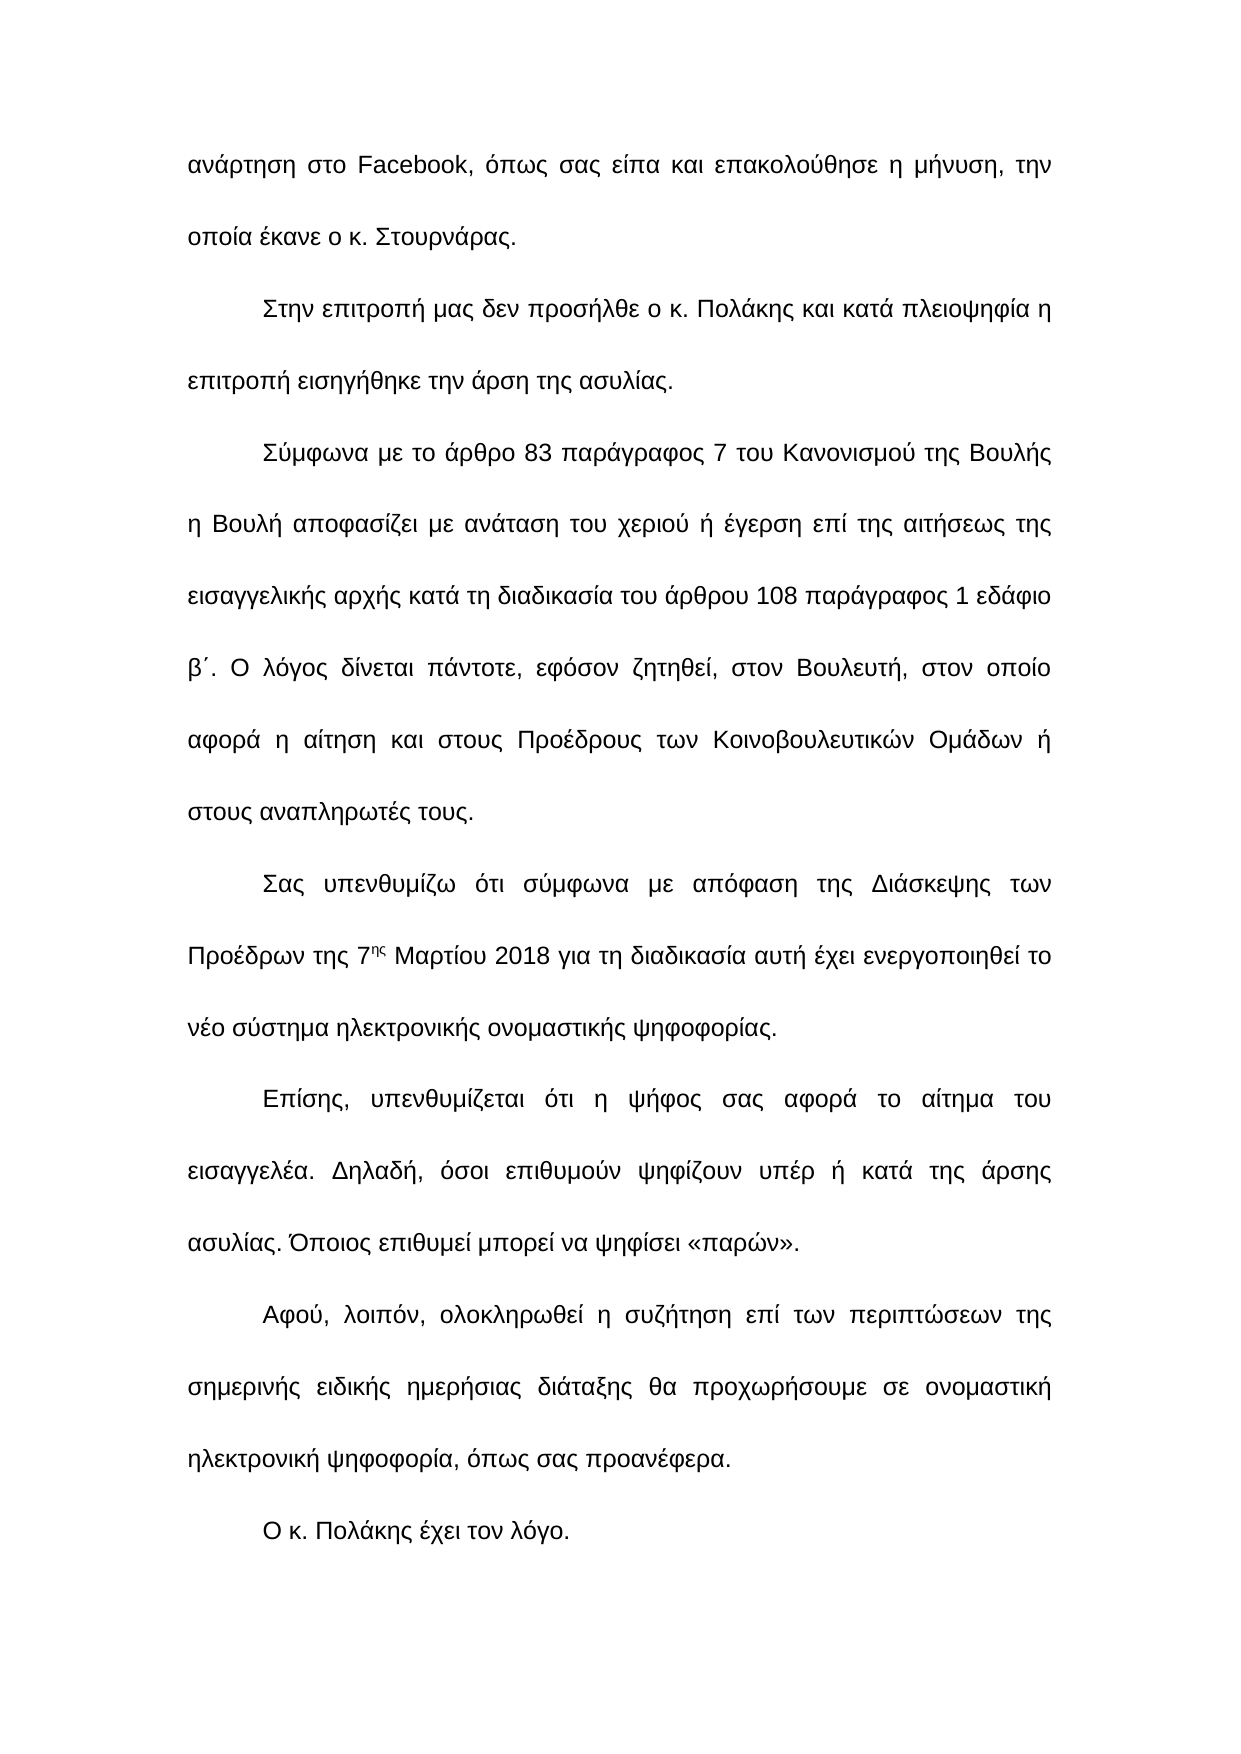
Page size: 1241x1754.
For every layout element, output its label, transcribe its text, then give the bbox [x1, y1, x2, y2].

text Σας υπενθυμίζω ότι σύμφωνα με απόφαση της Διάσκεψης των Προέδρων της 7ης Μαρτίου 2018 για τη διαδικασία αυτή έχει ενεργοποιηθεί το νέο σύστημα ηλεκτρονικής ονομαστικής ψηφοφορίας. [187, 869, 1053, 1041]
text Ο κ. Πολάκης έχει τον λόγο. [187, 1516, 1053, 1544]
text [187, 150, 1053, 251]
text Σύμφωνα με το άρθρο 83 παράγραφος 7 του Κανονισμού της Βουλής η Βουλή αποφασίζει με ανάταση του χεριού ή έγερση επί της αιτήσεως της εισαγγελικής αρχής κατά τη διαδικασία του άρθρου 108 παράγραφος 1 εδάφιο β΄. Ο λόγος δίνεται πάντοτε, εφόσον ζητηθεί, στον Βουλευτή, στον οποίο αφορά η αίτηση και στους Προέδρους των Κοινοβουλευτικών Ομάδων ή στους αναπληρωτές τους. [187, 437, 1053, 826]
text Στην επιτροπή μας δεν προσήλθε ο κ. Πολάκης και κατά πλειοψηφία η επιτροπή εισηγήθηκε την άρση της ασυλίας. [187, 294, 1053, 394]
text Αφού, λοιπόν, ολοκληρωθεί η συζήτηση επί των περιπτώσεων της σημερινής ειδικής ημερήσιας διάταξης θα προχωρήσουμε σε ονομαστική ηλεκτρονική ψηφοφορία, όπως σας προανέφερα. [187, 1300, 1053, 1472]
text Επίσης, υπενθυμίζεται ότι η ψήφος σας αφορά το αίτημα του εισαγγελέα. Δηλαδή, όσοι επιθυμούν ψηφίζουν υπέρ ή κατά της άρσης ασυλίας. Όποιος επιθυμεί μπορεί να ψηφίσει «παρών». [187, 1084, 1053, 1257]
